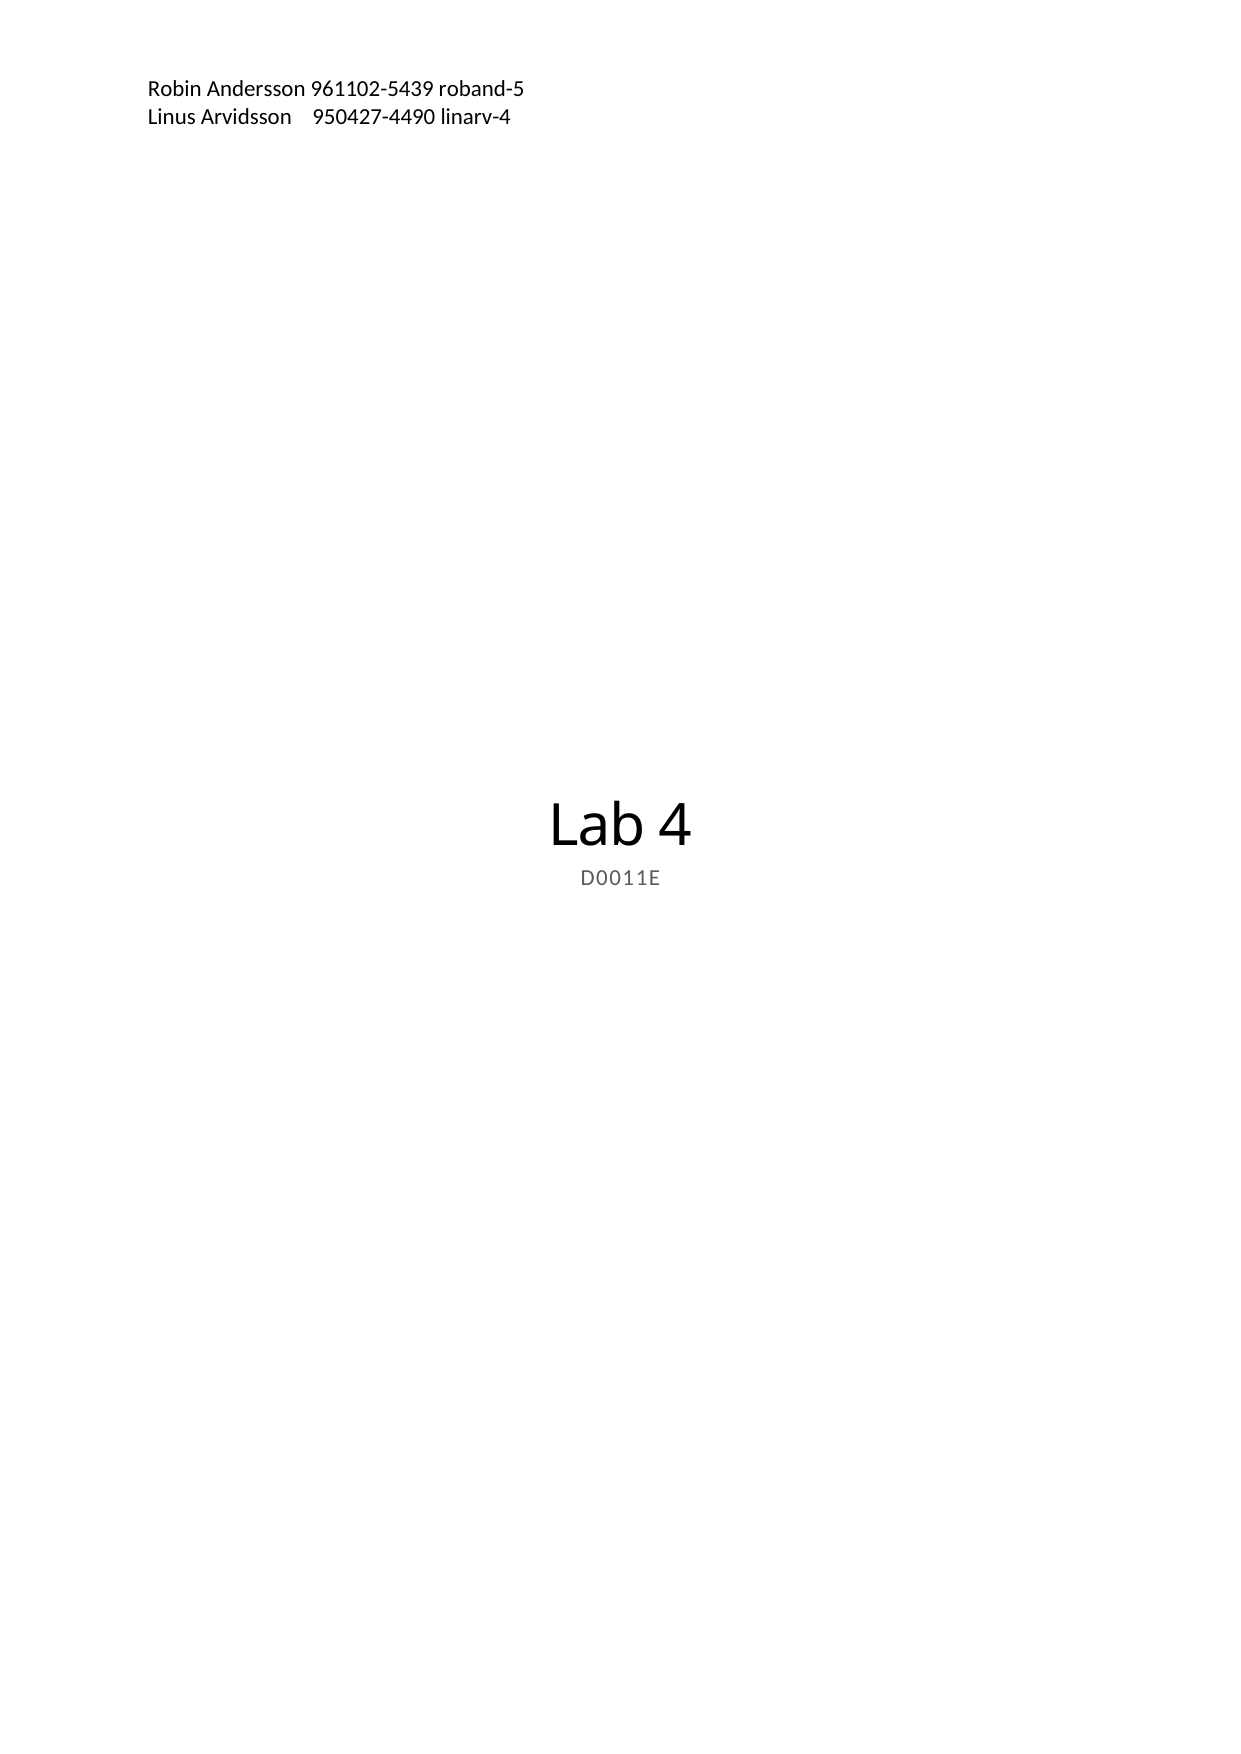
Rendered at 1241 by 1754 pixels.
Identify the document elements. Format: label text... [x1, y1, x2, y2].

title Lab 4 [148, 783, 1093, 863]
subtitle D0011E [148, 863, 1093, 891]
